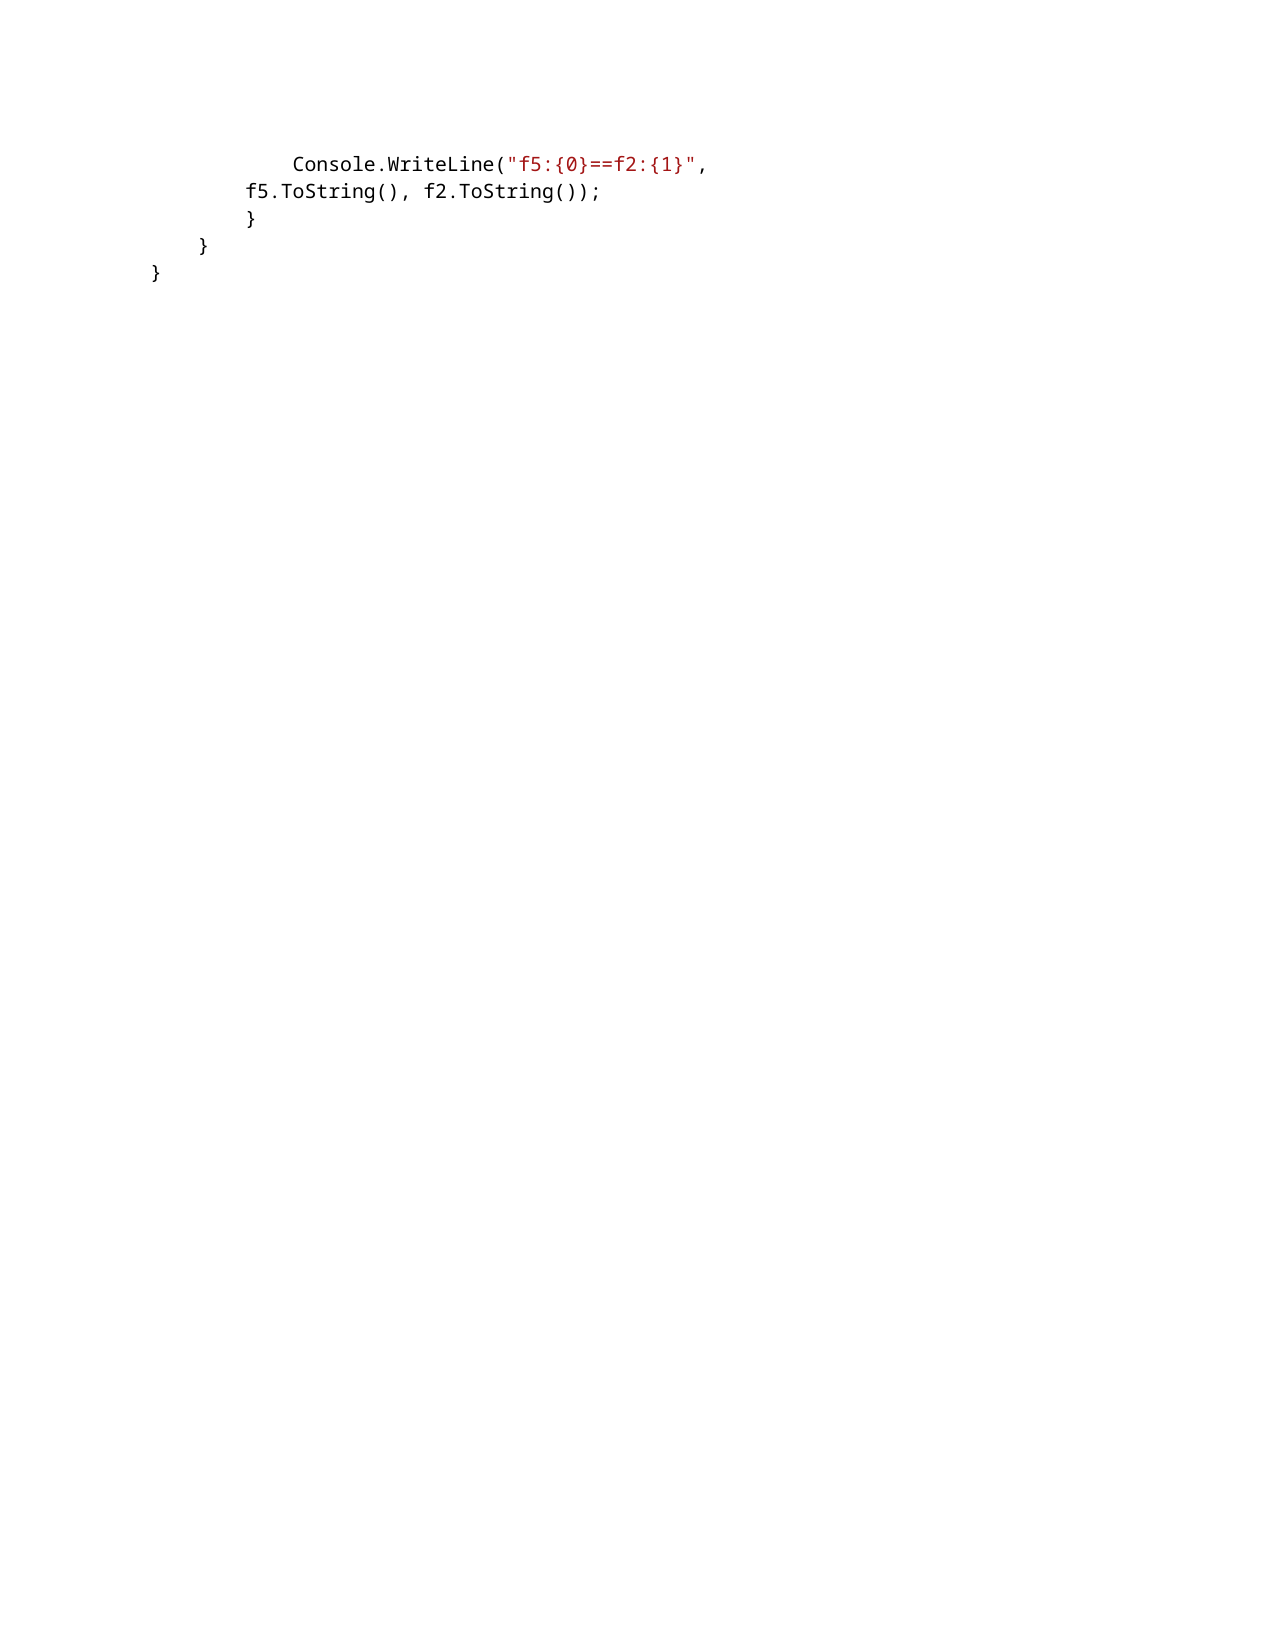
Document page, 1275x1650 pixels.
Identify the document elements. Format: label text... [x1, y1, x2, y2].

text } [150, 231, 1125, 258]
text } [150, 258, 1125, 285]
text f5.ToString(), f2.ToString()); [150, 177, 1125, 204]
text Console.WriteLine("f5:{0}==f2:{1}", [150, 150, 1125, 177]
text } [150, 204, 1125, 231]
